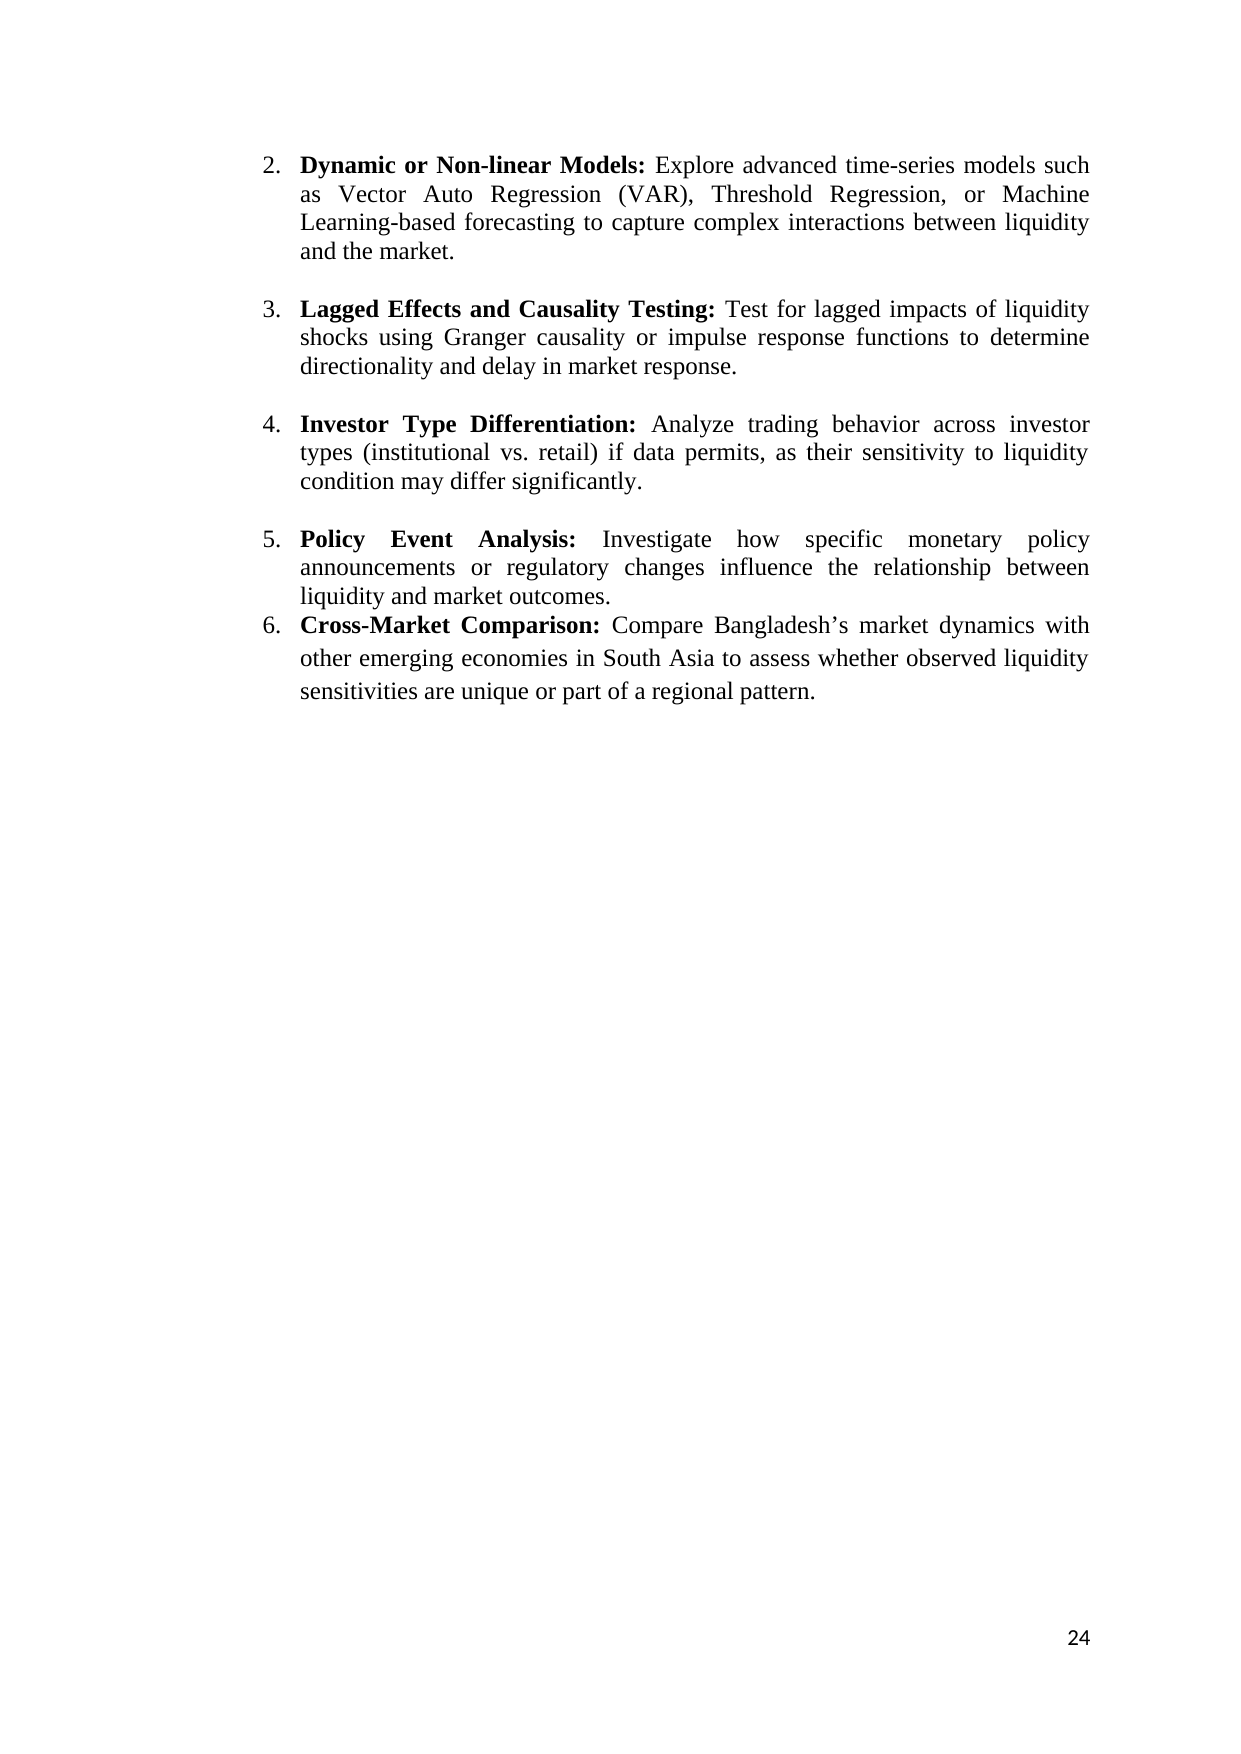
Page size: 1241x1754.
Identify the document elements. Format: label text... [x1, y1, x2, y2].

list Investor Type Differentiation: Analyze trading behavior across investor types (institutional vs. retail) if data permits, as their sensitivity to liquidity condition may differ significantly. [262, 409, 1090, 495]
list Cross-Market Comparison: Compare Bangladesh’s market dynamics with other emerging economies in South Asia to assess whether observed liquidity sensitivities are unique or part of a regional pattern. [262, 610, 1090, 705]
list Policy Event Analysis: Investigate how specific monetary policy announcements or regulatory changes influence the relationship between liquidity and market outcomes. [262, 524, 1090, 610]
list Dynamic or Non-linear Models: Explore advanced time-series models such as Vector Auto Regression (VAR), Threshold Regression, or Machine Learning-based forecasting to capture complex interactions between liquidity and the market. [262, 150, 1090, 265]
list Lagged Effects and Causality Testing: Test for lagged impacts of liquidity shocks using Granger causality or impulse response functions to determine directionality and delay in market response. [262, 294, 1090, 380]
